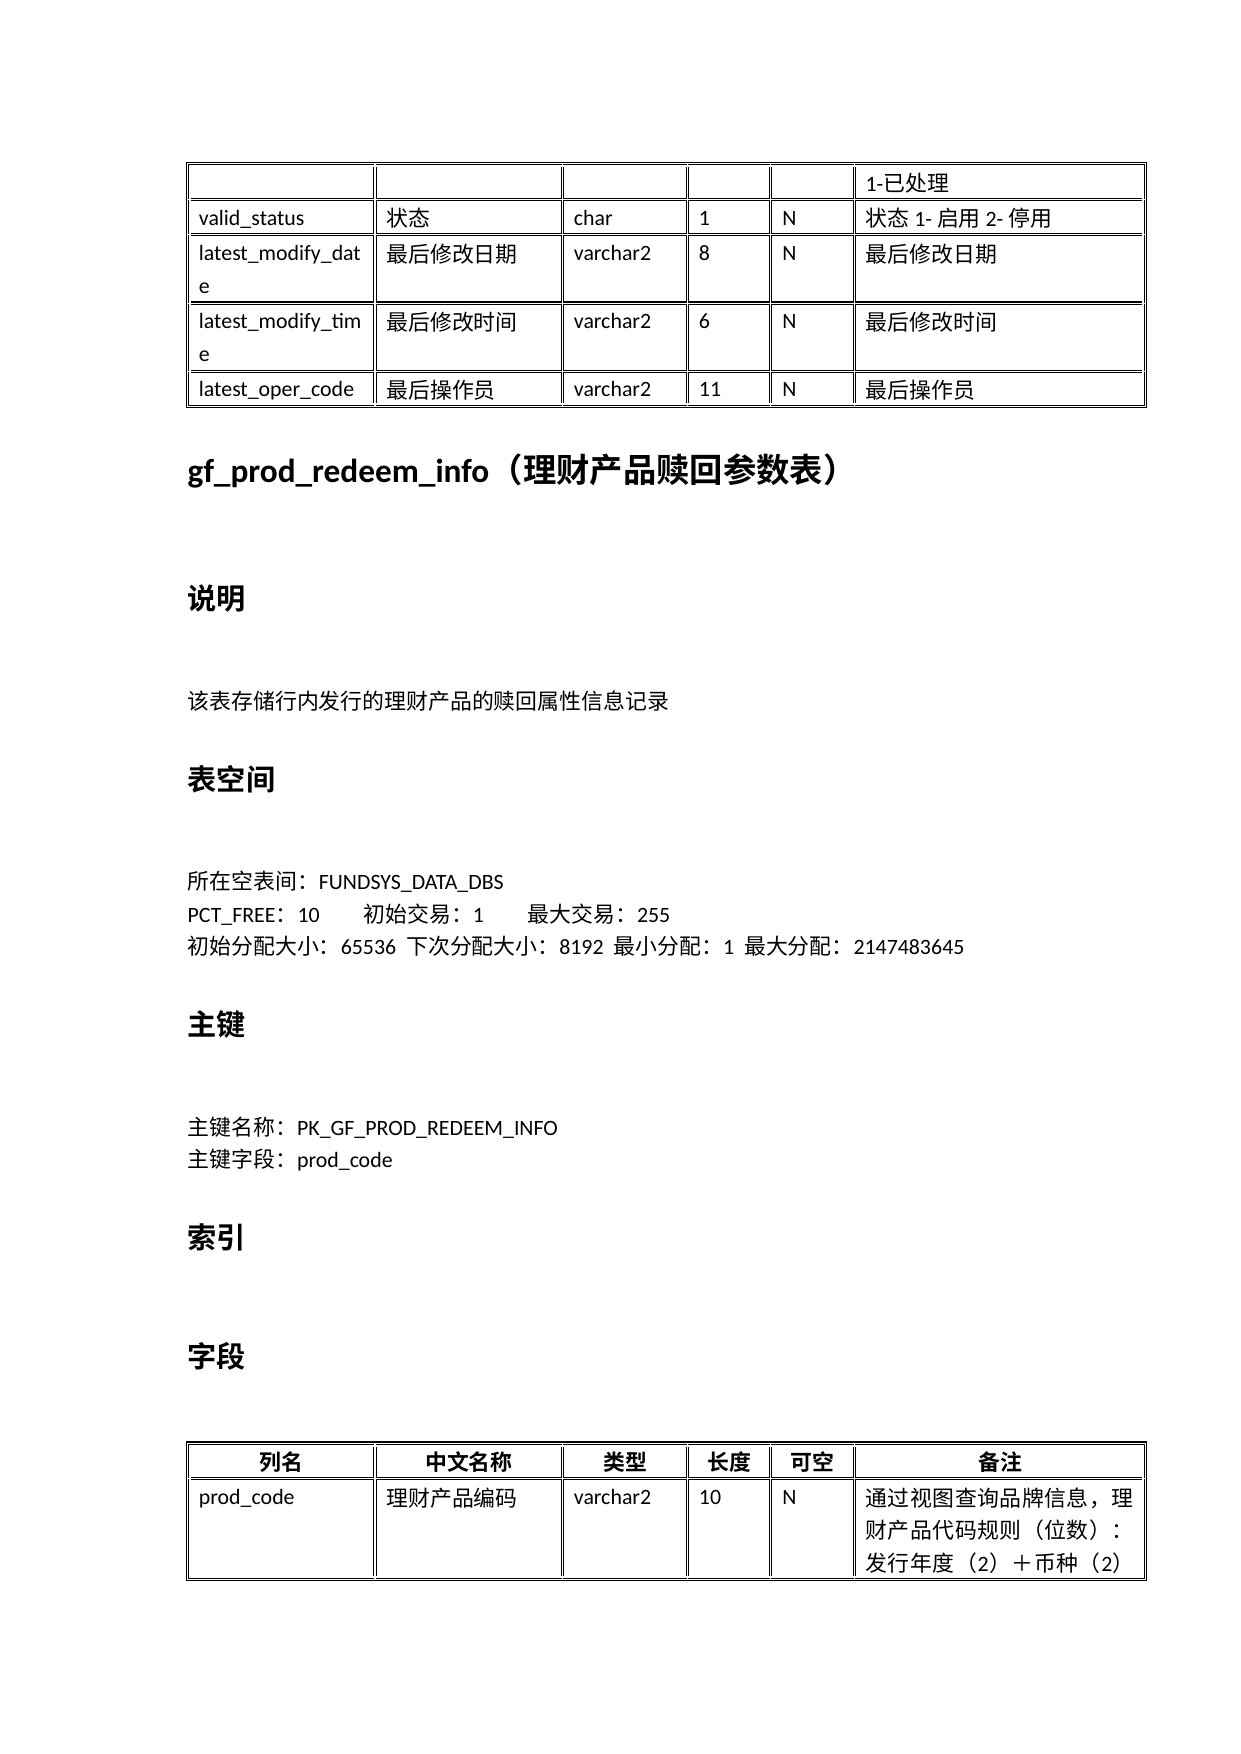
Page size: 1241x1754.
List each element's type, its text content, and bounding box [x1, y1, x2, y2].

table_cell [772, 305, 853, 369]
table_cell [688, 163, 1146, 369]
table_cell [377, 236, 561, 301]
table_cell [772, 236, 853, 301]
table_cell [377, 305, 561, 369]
subtitle 说明 [187, 564, 1053, 629]
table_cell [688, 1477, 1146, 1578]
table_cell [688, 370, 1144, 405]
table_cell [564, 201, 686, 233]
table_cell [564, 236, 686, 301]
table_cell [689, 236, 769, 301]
text PCT_FREE：10 初始交易：1 最大交易：255 [187, 896, 1053, 929]
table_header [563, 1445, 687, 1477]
subtitle gf_prod_redeem_info（理财产品赎回参数表） [187, 435, 1053, 500]
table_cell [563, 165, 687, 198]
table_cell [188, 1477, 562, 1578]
text 该表存储行内发行的理财产品的赎回属性信息记录 [187, 683, 1053, 716]
text 主键名称：PK_GF_PROD_REDEEM_INFO [187, 1109, 1053, 1142]
text 初始分配大小：65536 下次分配大小：8192 最小分配：1 最大分配：2147483645 [187, 929, 1053, 961]
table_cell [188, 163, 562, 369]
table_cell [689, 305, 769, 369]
subtitle 字段 [187, 1322, 1053, 1387]
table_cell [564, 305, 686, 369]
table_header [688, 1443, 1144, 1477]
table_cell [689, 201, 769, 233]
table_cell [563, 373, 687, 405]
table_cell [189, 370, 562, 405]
subtitle 索引 [187, 1204, 1053, 1269]
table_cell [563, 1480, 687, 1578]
subtitle 表空间 [187, 745, 1053, 810]
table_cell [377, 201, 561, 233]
text 所在空表间：FUNDSYS_DATA_DBS [187, 864, 1053, 896]
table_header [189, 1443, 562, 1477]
subtitle 主键 [187, 991, 1053, 1056]
text 主键字段：prod_code [187, 1142, 1053, 1174]
